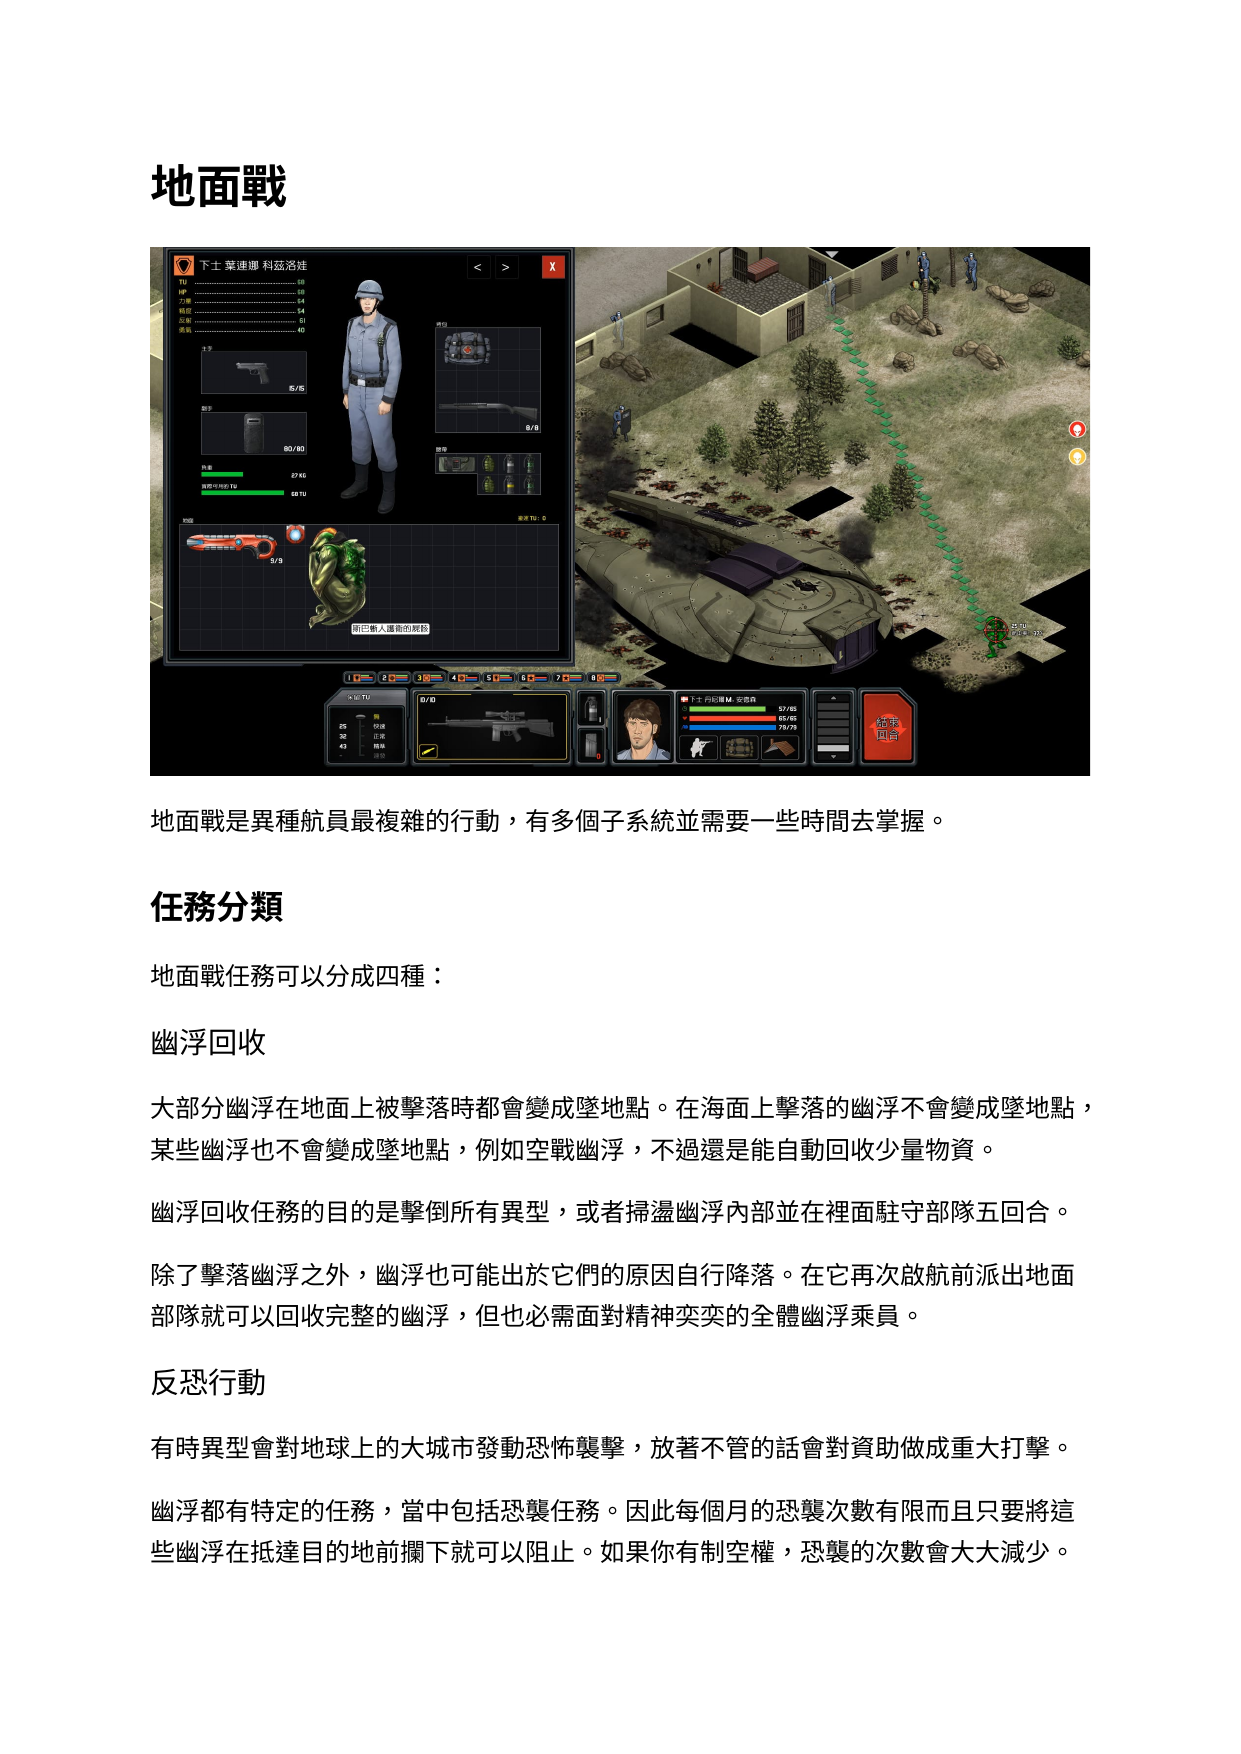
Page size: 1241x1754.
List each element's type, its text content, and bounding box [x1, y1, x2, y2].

text 幽浮都有特定的任務，當中包括恐襲任務。因此每個月的恐襲次數有限而且只要將這些幽浮在抵達目的地前攔下就可以阻止。如果你有制空權，恐襲的次數會大大減少。 [150, 1491, 1090, 1569]
subtitle 地面戰 [150, 150, 1090, 216]
text 地面戰任務可以分成四種： [150, 957, 1090, 993]
text 有時異型會對地球上的大城市發動恐怖襲擊，放著不管的話會對資助做成重大打擊。 [150, 1429, 1090, 1465]
text 地面戰是異種航員最複雜的行動，有多個子系統並需要一些時間去掌握。 [150, 801, 1090, 837]
text 幽浮回收任務的目的是擊倒所有異型，或者掃盪幽浮內部並在裡面駐守部隊五回合。 [150, 1193, 1090, 1229]
subtitle 反恐行動 [150, 1359, 1090, 1402]
subtitle 幽浮回收 [150, 1019, 1090, 1061]
picture [150, 247, 1091, 776]
text 大部分幽浮在地面上被擊落時都會變成墜地點。在海面上擊落的幽浮不會變成墜地點，某些幽浮也不會變成墜地點，例如空戰幽浮，不過還是能自動回收少量物資。 [150, 1088, 1090, 1166]
text 除了擊落幽浮之外，幽浮也可能出於它們的原因自行降落。在它再次啟航前派出地面部隊就可以回收完整的幽浮，但也必需面對精神奕奕的全體幽浮乘員。 [150, 1255, 1090, 1333]
subtitle 任務分類 [150, 880, 1090, 929]
